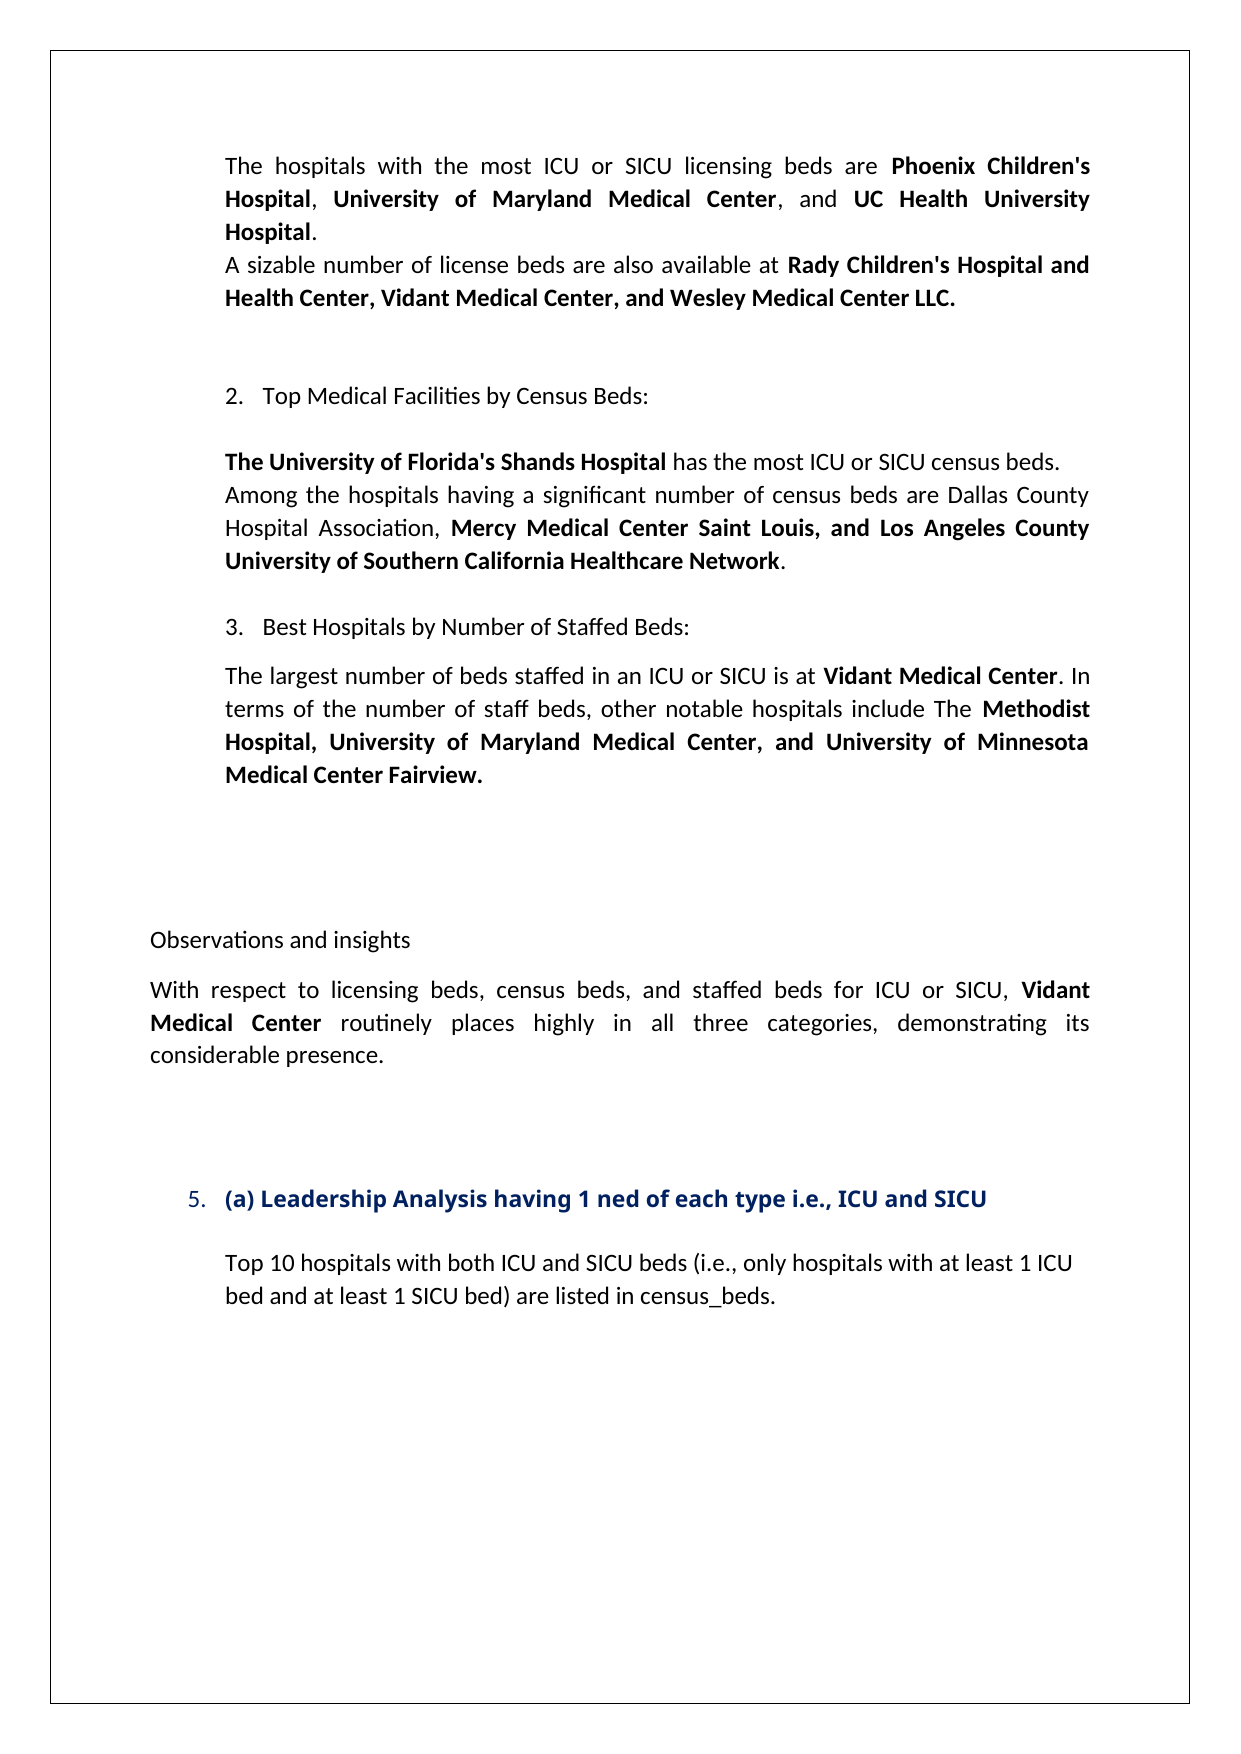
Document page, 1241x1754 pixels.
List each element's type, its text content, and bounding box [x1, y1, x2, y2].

list A sizable number of license beds are also available at Rady Children's Hospital and Health Center, Vidant Medical Center, and Wesley Medical Center LLC. [225, 249, 1090, 312]
list (a) Leadership Analysis having 1 ned of each type i.e., ICU and SICU [187, 1183, 1090, 1214]
list Top 10 hospitals with both ICU and SICU beds (i.e., only hospitals with at least 1 ICU bed and at least 1 SICU bed) are listed in census_beds. [225, 1247, 1090, 1310]
list Best Hospitals by Number of Staffed Beds: [225, 611, 1090, 641]
text The largest number of beds staffed in an ICU or SICU is at Vidant Medical Center. In terms of the number of staff beds, other notable hospitals include The Methodist Hospital, University of Maryland Medical Center, and University of Minnesota Medical Center Fairview. [225, 660, 1090, 790]
list Among the hospitals having a significant number of census beds are Dallas County Hospital Association, Mercy Medical Center Saint Louis, and Los Angeles County University of Southern California Healthcare Network. [225, 479, 1090, 576]
text With respect to licensing beds, census beds, and staffed beds for ICU or SICU, Vidant Medical Center routinely places highly in all three categories, demonstrating its considerable presence. [150, 974, 1090, 1070]
list The hospitals with the most ICU or SICU licensing beds are Phoenix Children's Hospital, University of Maryland Medical Center, and UC Health University Hospital. [225, 150, 1090, 246]
list Top Medical Facilities by Census Beds: [225, 380, 1090, 411]
list The University of Florida's Shands Hospital has the most ICU or SICU census beds. [225, 446, 1090, 477]
text Observations and insights [150, 924, 1090, 955]
